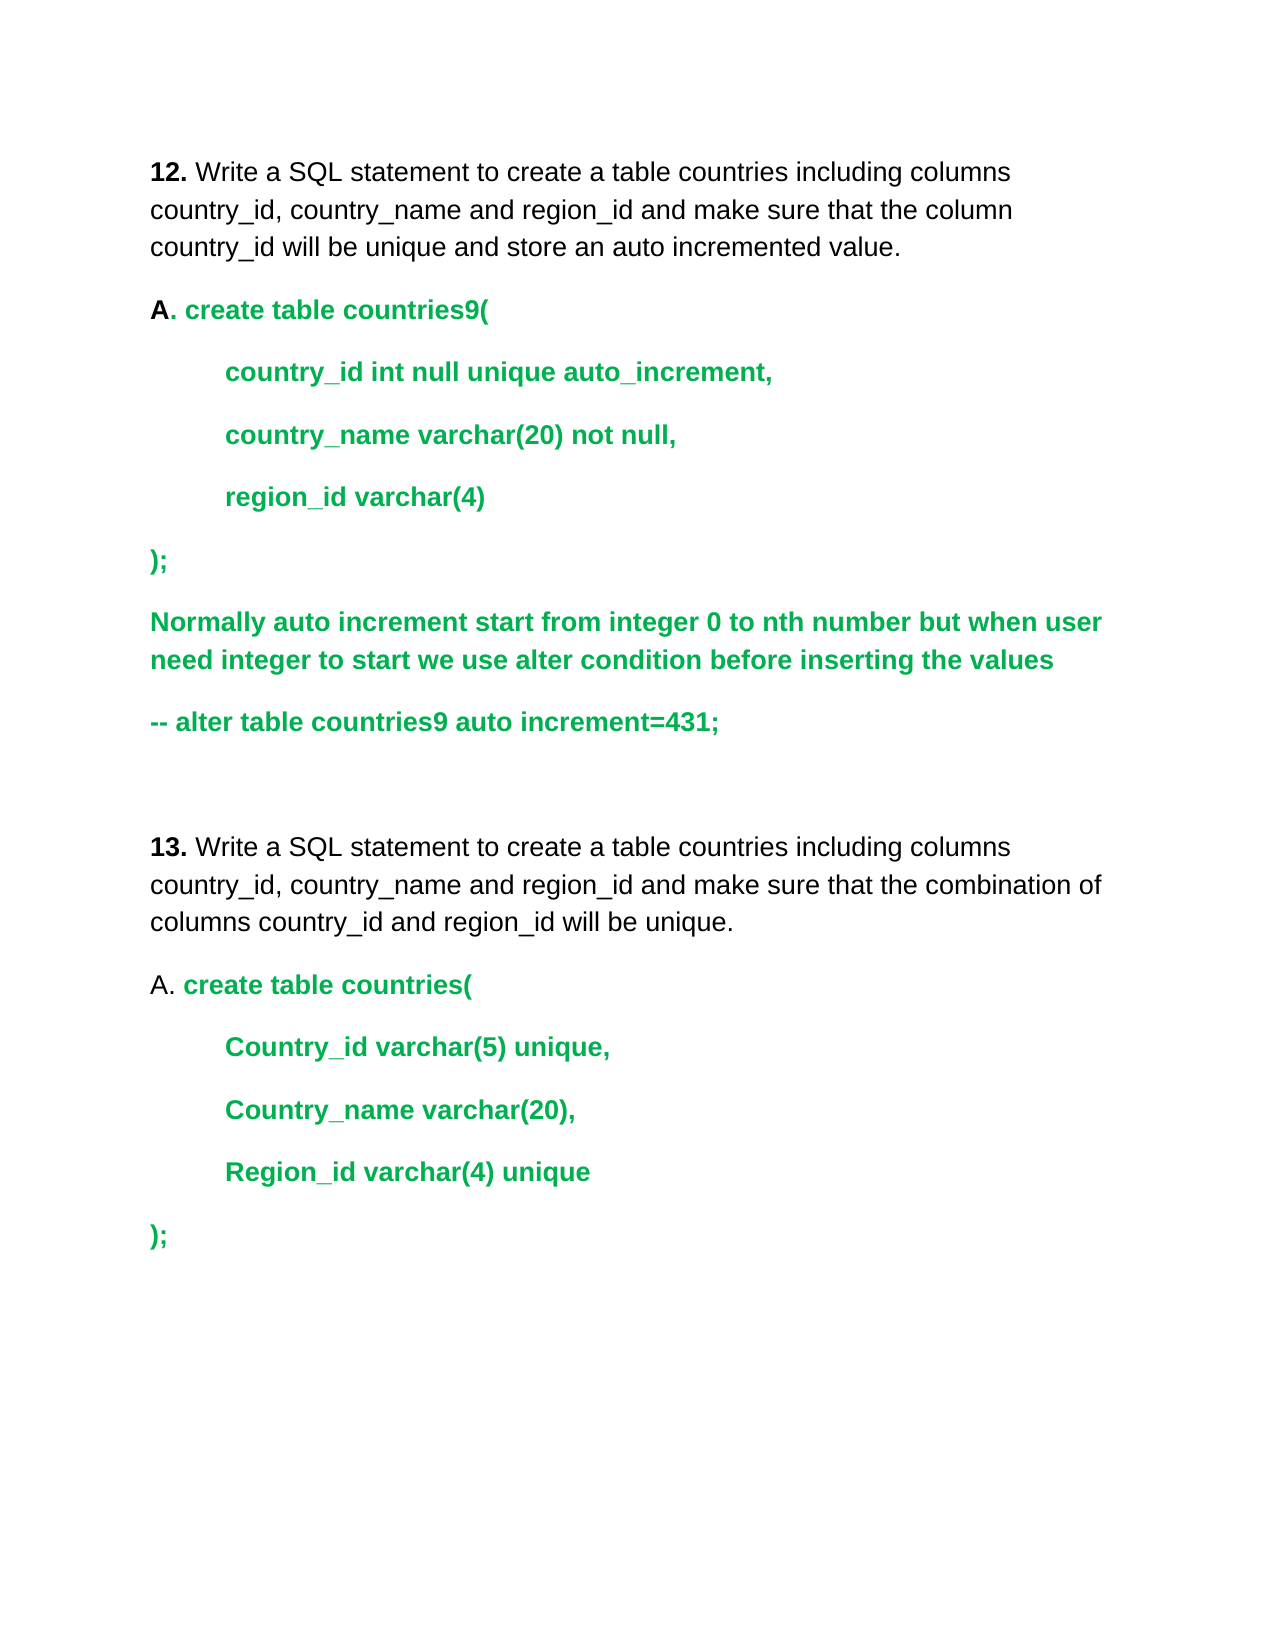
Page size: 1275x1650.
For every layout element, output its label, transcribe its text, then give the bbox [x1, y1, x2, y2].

text A. create table countries( [150, 962, 1125, 1000]
text country_id int null unique auto_increment, [150, 350, 1125, 387]
text Country_name varchar(20), [150, 1087, 1125, 1125]
text ); [150, 537, 1125, 575]
text region_id varchar(4) [150, 475, 1125, 512]
text A. create table countries9( [150, 287, 1125, 325]
text Region_id varchar(4) unique [150, 1150, 1125, 1187]
text Normally auto increment start from integer 0 to nth number but when user need integer to start we use alter condition before inserting the values [150, 600, 1125, 675]
text 12. Write a SQL statement to create a table countries including columns country_id, country_name and region_id and make sure that the column country_id will be unique and store an auto incremented value. [150, 150, 1125, 262]
text country_name varchar(20) not null, [150, 412, 1125, 450]
text -- alter table countries9 auto increment=431; [150, 700, 1125, 737]
text 13. Write a SQL statement to create a table countries including columns country_id, country_name and region_id and make sure that the combination of columns country_id and region_id will be unique. [150, 825, 1125, 937]
text Country_id varchar(5) unique, [150, 1025, 1125, 1062]
text ); [150, 1212, 1125, 1250]
